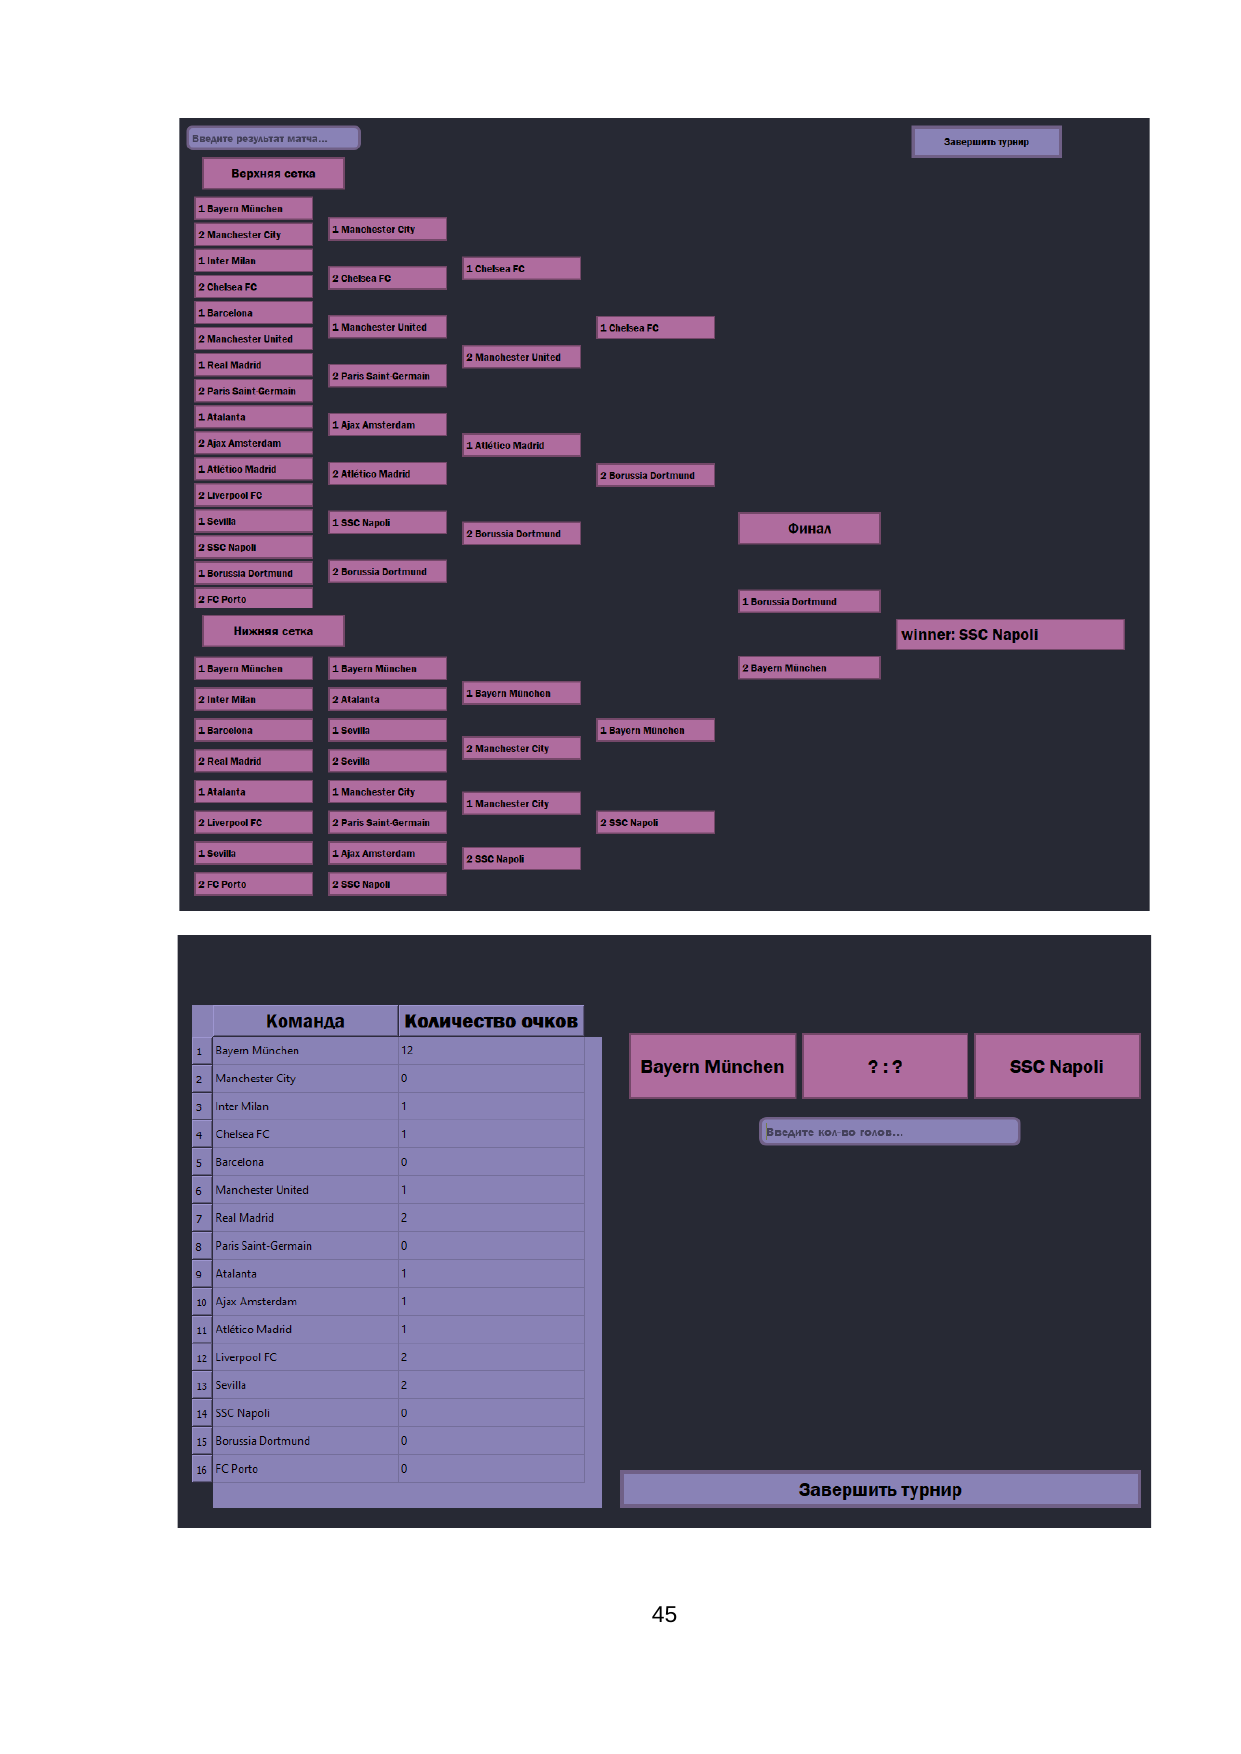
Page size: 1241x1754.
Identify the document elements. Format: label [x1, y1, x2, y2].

picture [179, 118, 1150, 911]
picture [177, 935, 1152, 1528]
